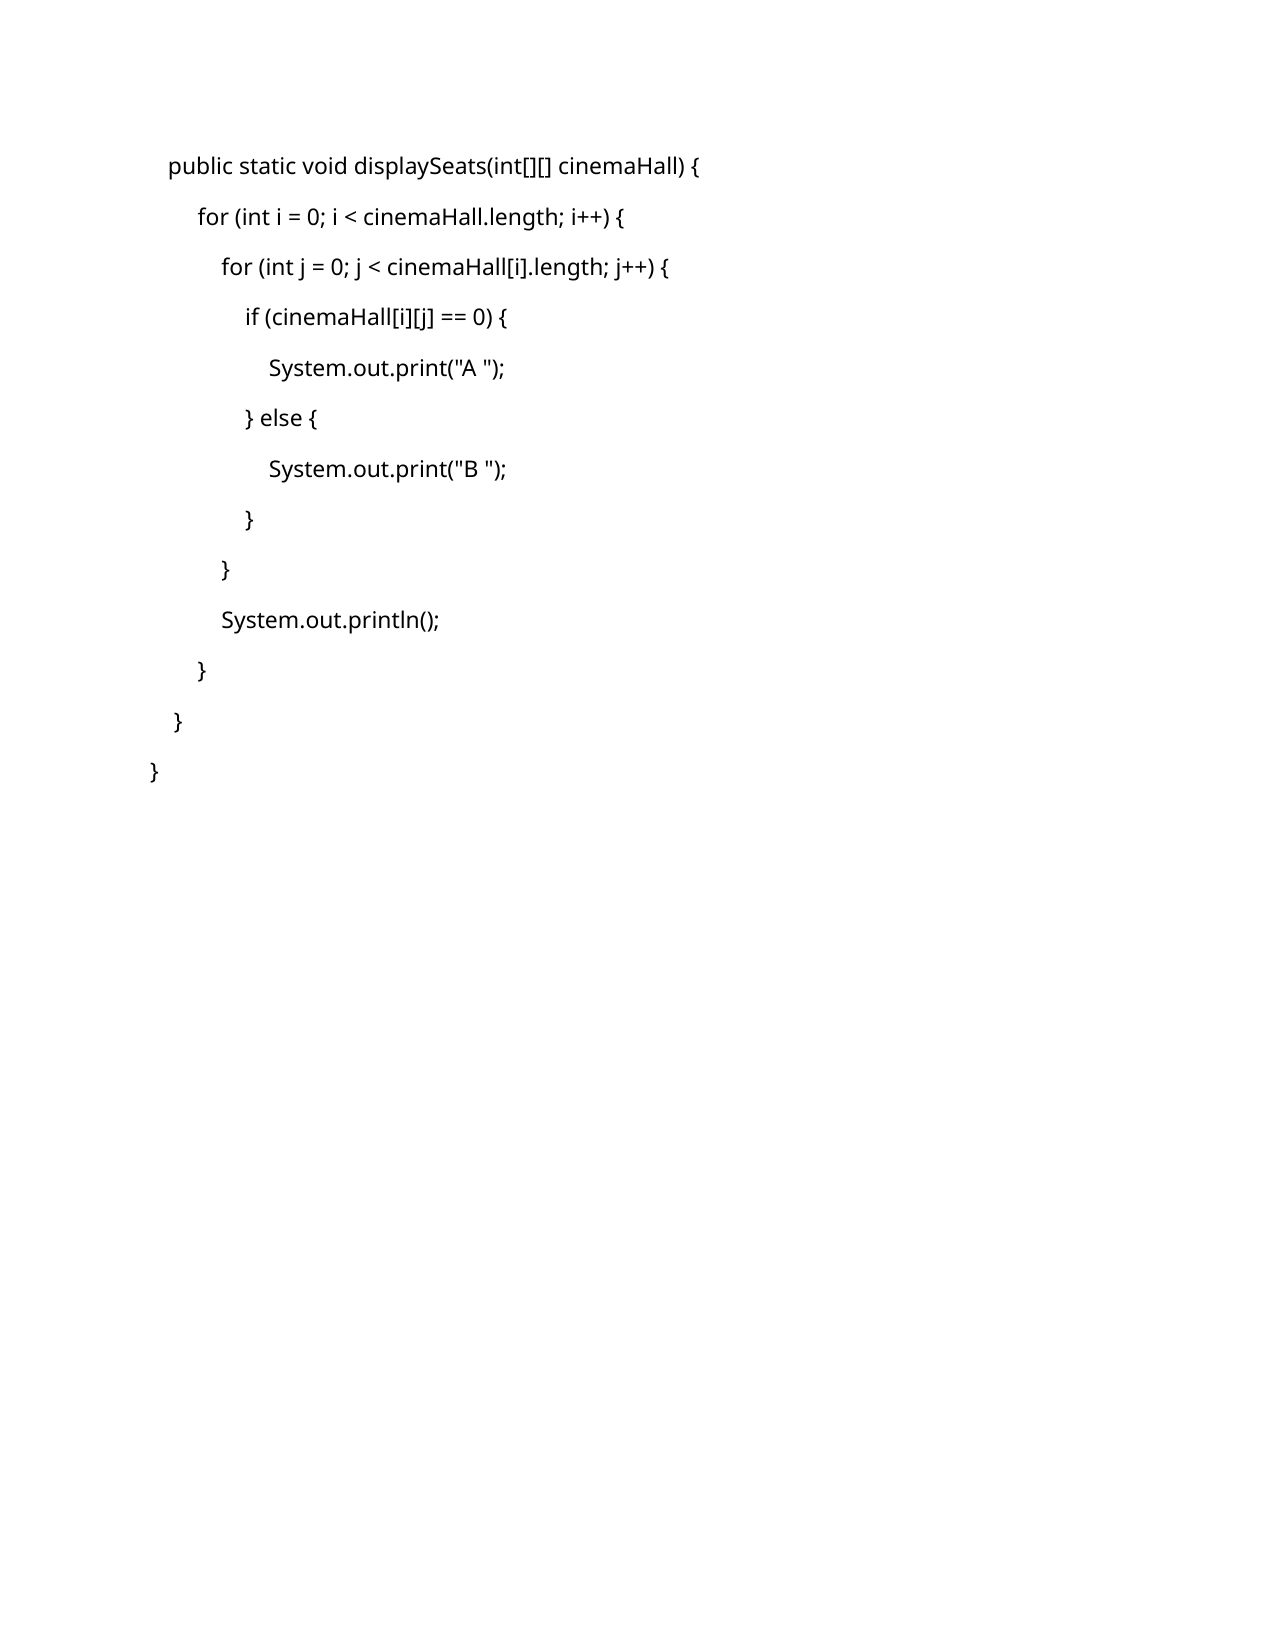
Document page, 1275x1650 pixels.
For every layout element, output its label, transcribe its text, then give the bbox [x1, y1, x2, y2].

text } [150, 654, 1125, 685]
text for (int j = 0; j < cinemaHall[i].length; j++) { [150, 251, 1125, 282]
text } else { [150, 402, 1125, 433]
text System.out.print("B "); [150, 452, 1125, 484]
text System.out.print("A "); [150, 352, 1125, 383]
text } [150, 503, 1125, 534]
text System.out.println(); [150, 604, 1125, 635]
text public static void displaySeats(int[][] cinemaHall) { [150, 150, 1125, 181]
text } [150, 704, 1125, 736]
text } [150, 755, 1125, 786]
text if (cinemaHall[i][j] == 0) { [150, 301, 1125, 332]
text } [150, 553, 1125, 584]
text for (int i = 0; i < cinemaHall.length; i++) { [150, 200, 1125, 232]
